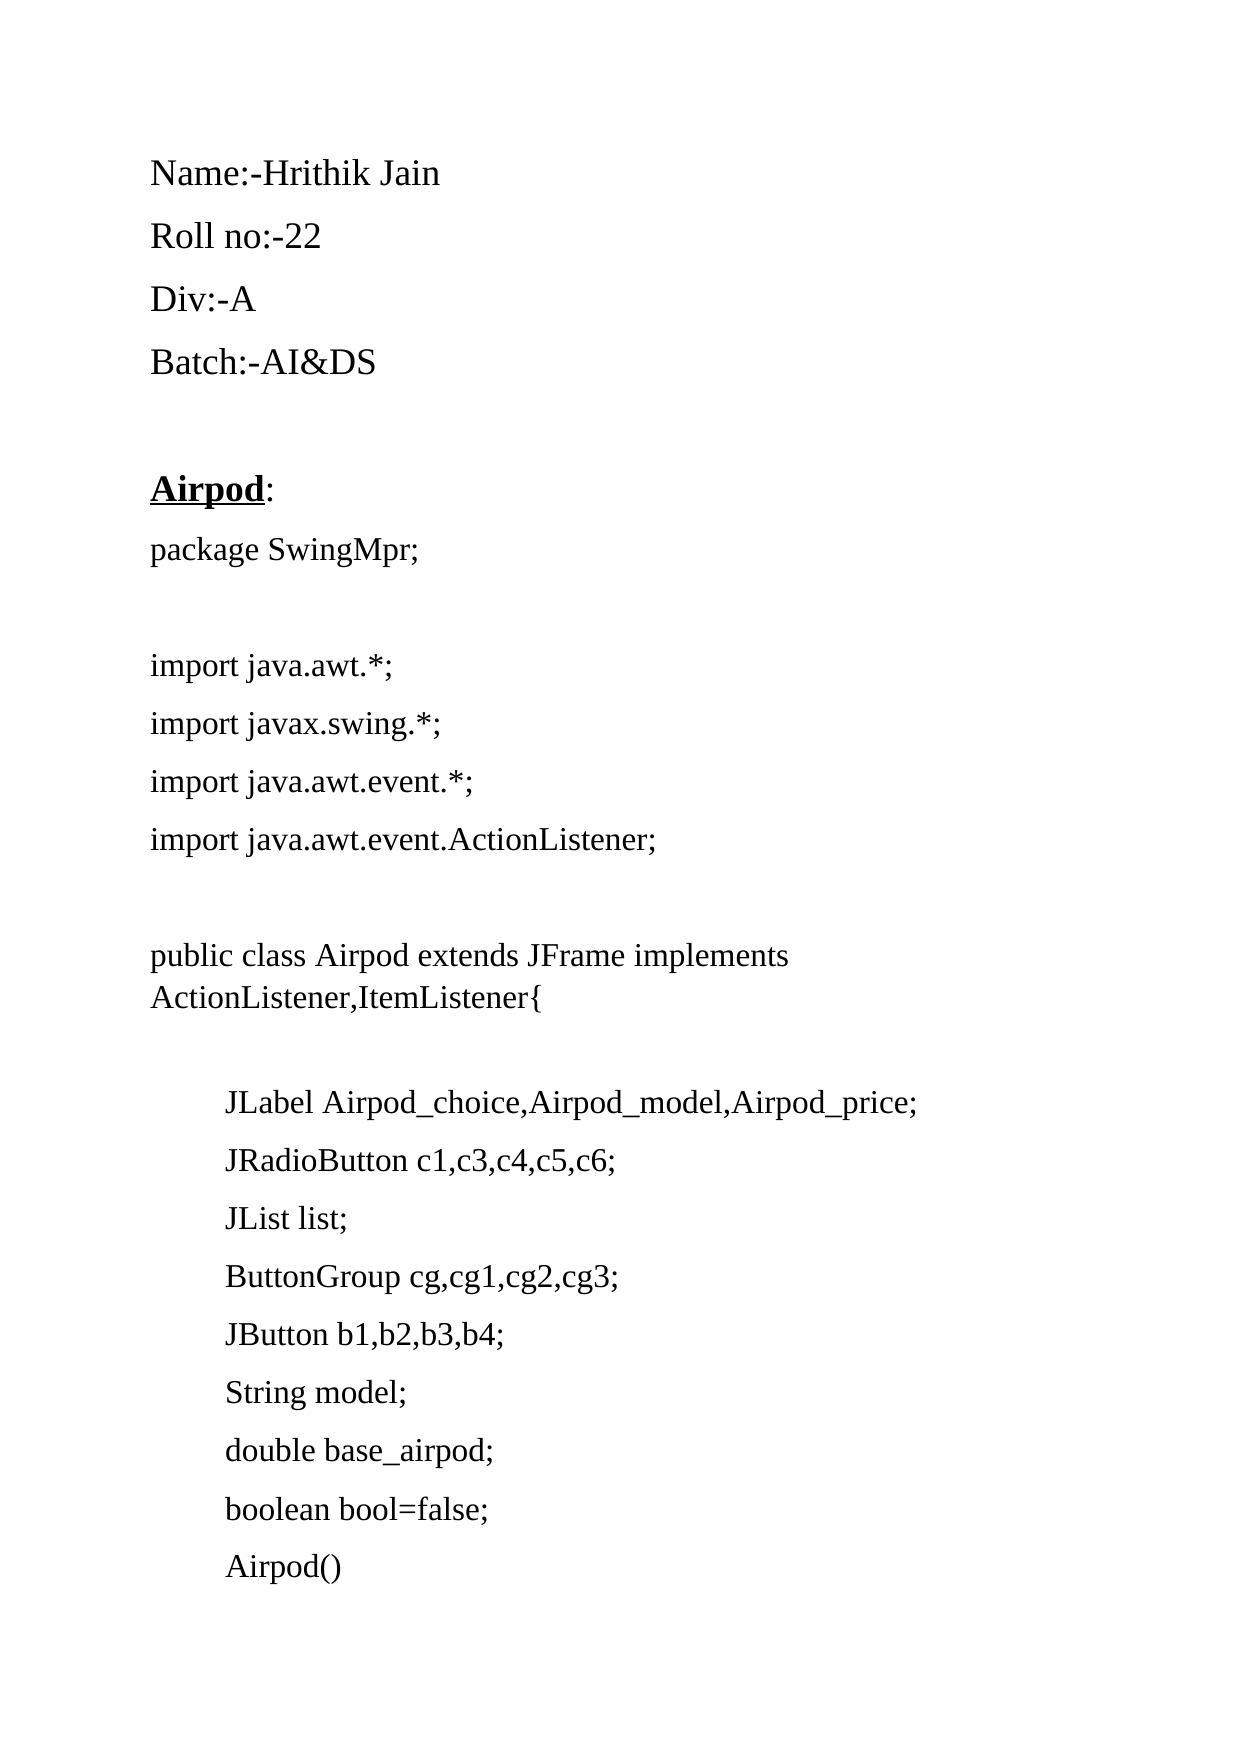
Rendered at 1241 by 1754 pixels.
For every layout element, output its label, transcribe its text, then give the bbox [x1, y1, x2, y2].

text ButtonGroup cg,cg1,cg2,cg3; [150, 1257, 1090, 1295]
text boolean bool=false; [150, 1489, 1090, 1527]
text Airpod: [150, 466, 1090, 509]
text Div:-A [150, 276, 1090, 319]
text double base_airpod; [150, 1431, 1090, 1469]
text package SwingMpr; [150, 529, 1090, 568]
text import javax.swing.*; [150, 703, 1090, 742]
text JButton b1,b2,b3,b4; [150, 1315, 1090, 1353]
text public class Airpod extends JFrame implements ActionListener,ItemListener{ [150, 936, 1090, 1015]
text JRadioButton c1,c3,c4,c5,c6; [150, 1141, 1090, 1179]
text import java.awt.*; [150, 645, 1090, 684]
text JLabel Airpod_choice,Airpod_model,Airpod_price; [150, 1083, 1090, 1121]
text Batch:-AI&DS [150, 340, 1090, 383]
text Roll no:-22 [150, 213, 1090, 256]
text Airpod() [150, 1547, 1090, 1585]
text Name:-Hrithik Jain [150, 150, 1090, 193]
text String model; [150, 1373, 1090, 1411]
text JList list; [150, 1199, 1090, 1237]
text import java.awt.event.ActionListener; [150, 819, 1090, 858]
text import java.awt.event.*; [150, 761, 1090, 800]
